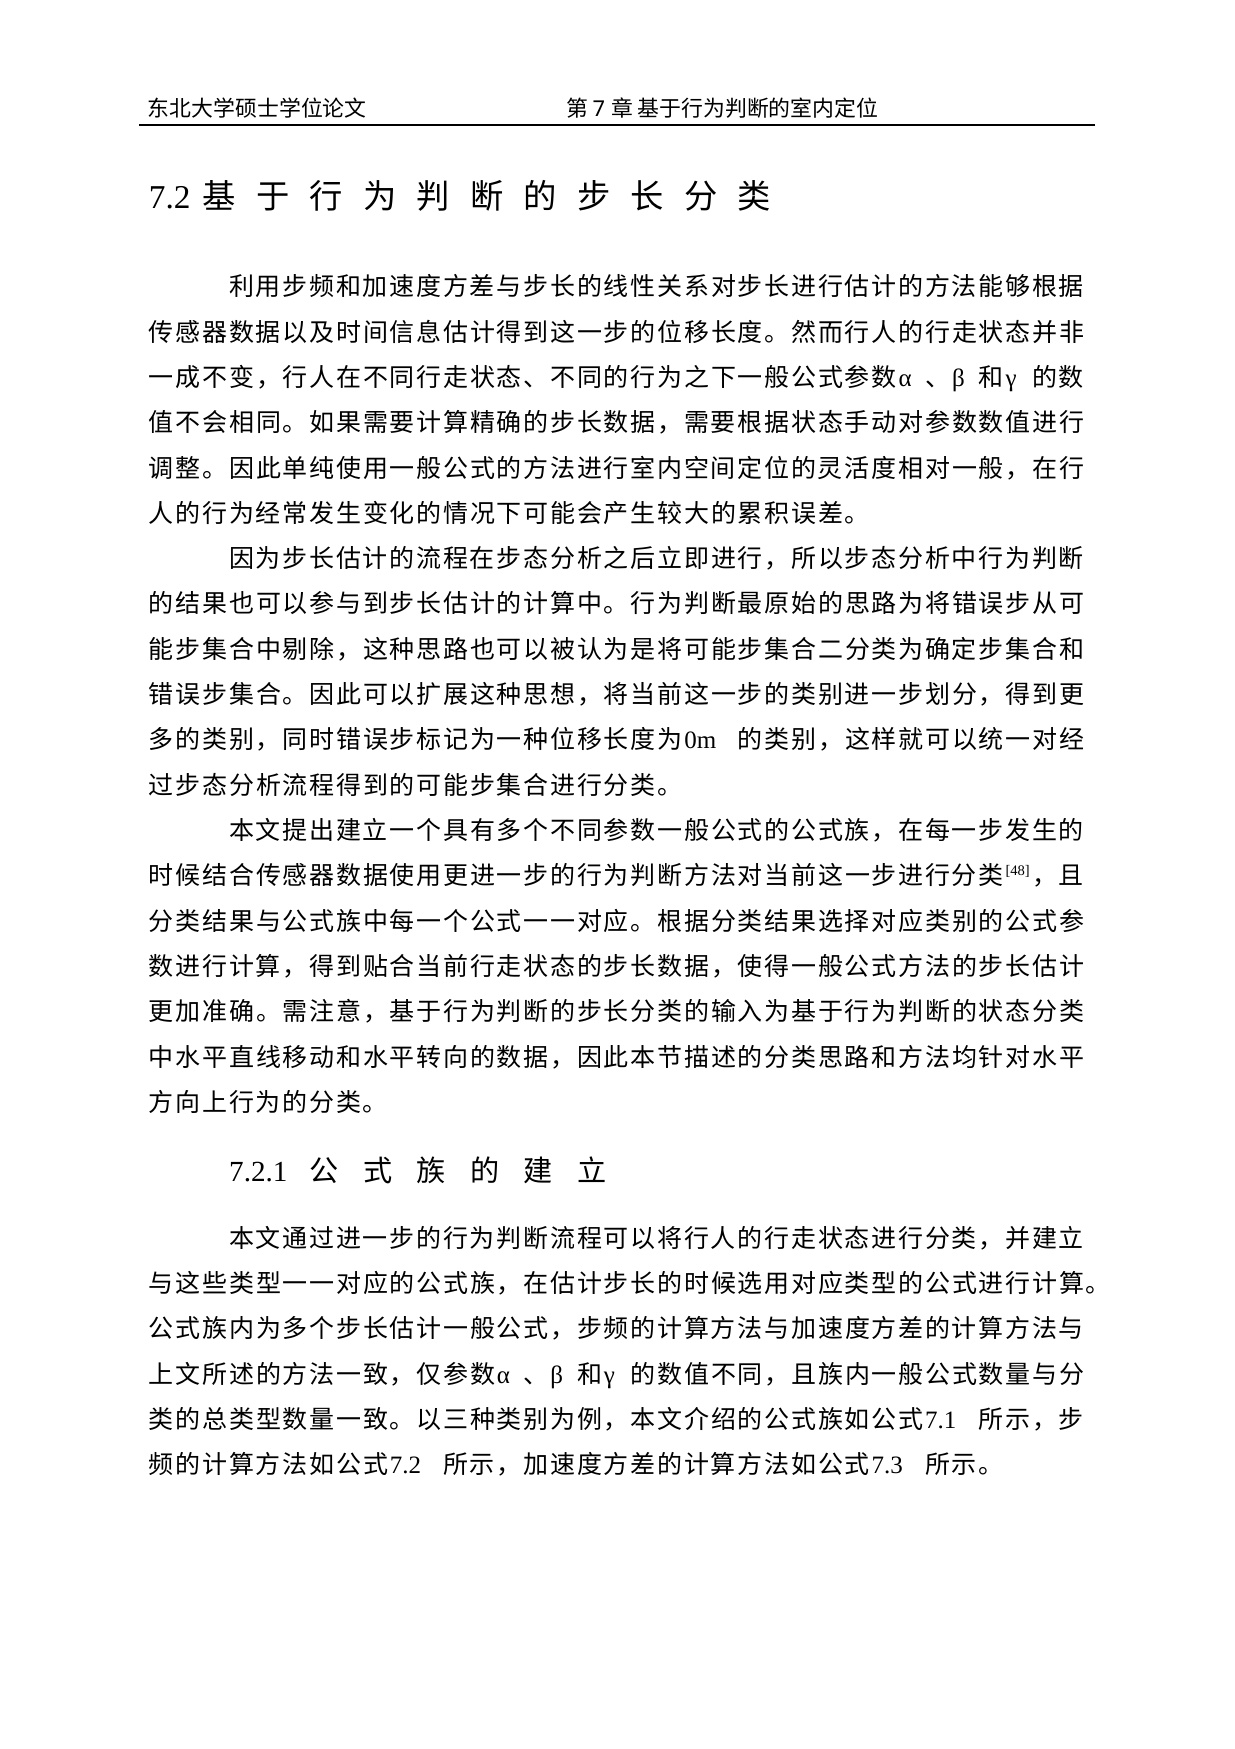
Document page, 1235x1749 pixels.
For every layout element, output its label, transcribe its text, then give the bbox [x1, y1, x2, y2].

subtitle 公式族的建立 [208, 1146, 1086, 1191]
text 因为步长估计的流程在步态分析之后立即进行，所以步态分析中行为判断的结果也可以参与到步长估计的计算中。行为判断最原始的思路为将错误步从可能步集合中剔除，这种思路也可以被认为是将可能步集合二分类为确定步集合和错误步集合。因此可以扩展这种思想，将当前这一步的类别进一步划分，得到更多的类别，同时错误步标记为一种位移长度为0m的类别，这样就可以统一对经过步态分析流程得到的可能步集合进行分类。 [149, 534, 1086, 806]
text 本文通过进一步的行为判断流程可以将行人的行走状态进行分类，并建立与这些类型一一对应的公式族，在估计步长的时候选用对应类型的公式进行计算。公式族内为多个步长估计一般公式，步频的计算方法与加速度方差的计算方法与上文所述的方法一致，仅参数α、β和γ的数值不同，且族内一般公式数量与分类的总类型数量一致。以三种类别为例，本文介绍的公式族如公式7.1所示，步频的计算方法如公式7.2所示，加速度方差的计算方法如公式7.3所示。 [149, 1214, 1086, 1486]
subtitle 基于行为判断的步长分类 [149, 149, 1086, 240]
text 本文提出建立一个具有多个不同参数一般公式的公式族，在每一步发生的时候结合传感器数据使用更进一步的行为判断方法对当前这一步进行分类[48]，且分类结果与公式族中每一个公式一一对应。根据分类结果选择对应类别的公式参数进行计算，得到贴合当前行走状态的步长数据，使得一般公式方法的步长估计更加准确。需注意，基于行为判断的步长分类的输入为基于行为判断的状态分类中水平直线移动和水平转向的数据，因此本节描述的分类思路和方法均针对水平方向上行为的分类。 [149, 806, 1086, 1123]
text 利用步频和加速度方差与步长的线性关系对步长进行估计的方法能够根据传感器数据以及时间信息估计得到这一步的位移长度。然而行人的行走状态并非一成不变，行人在不同行走状态、不同的行为之下一般公式参数α、β和γ的数值不会相同。如果需要计算精确的步长数据，需要根据状态手动对参数数值进行调整。因此单纯使用一般公式的方法进行室内空间定位的灵活度相对一般，在行人的行为经常发生变化的情况下可能会产生较大的累积误差。 [149, 262, 1086, 534]
